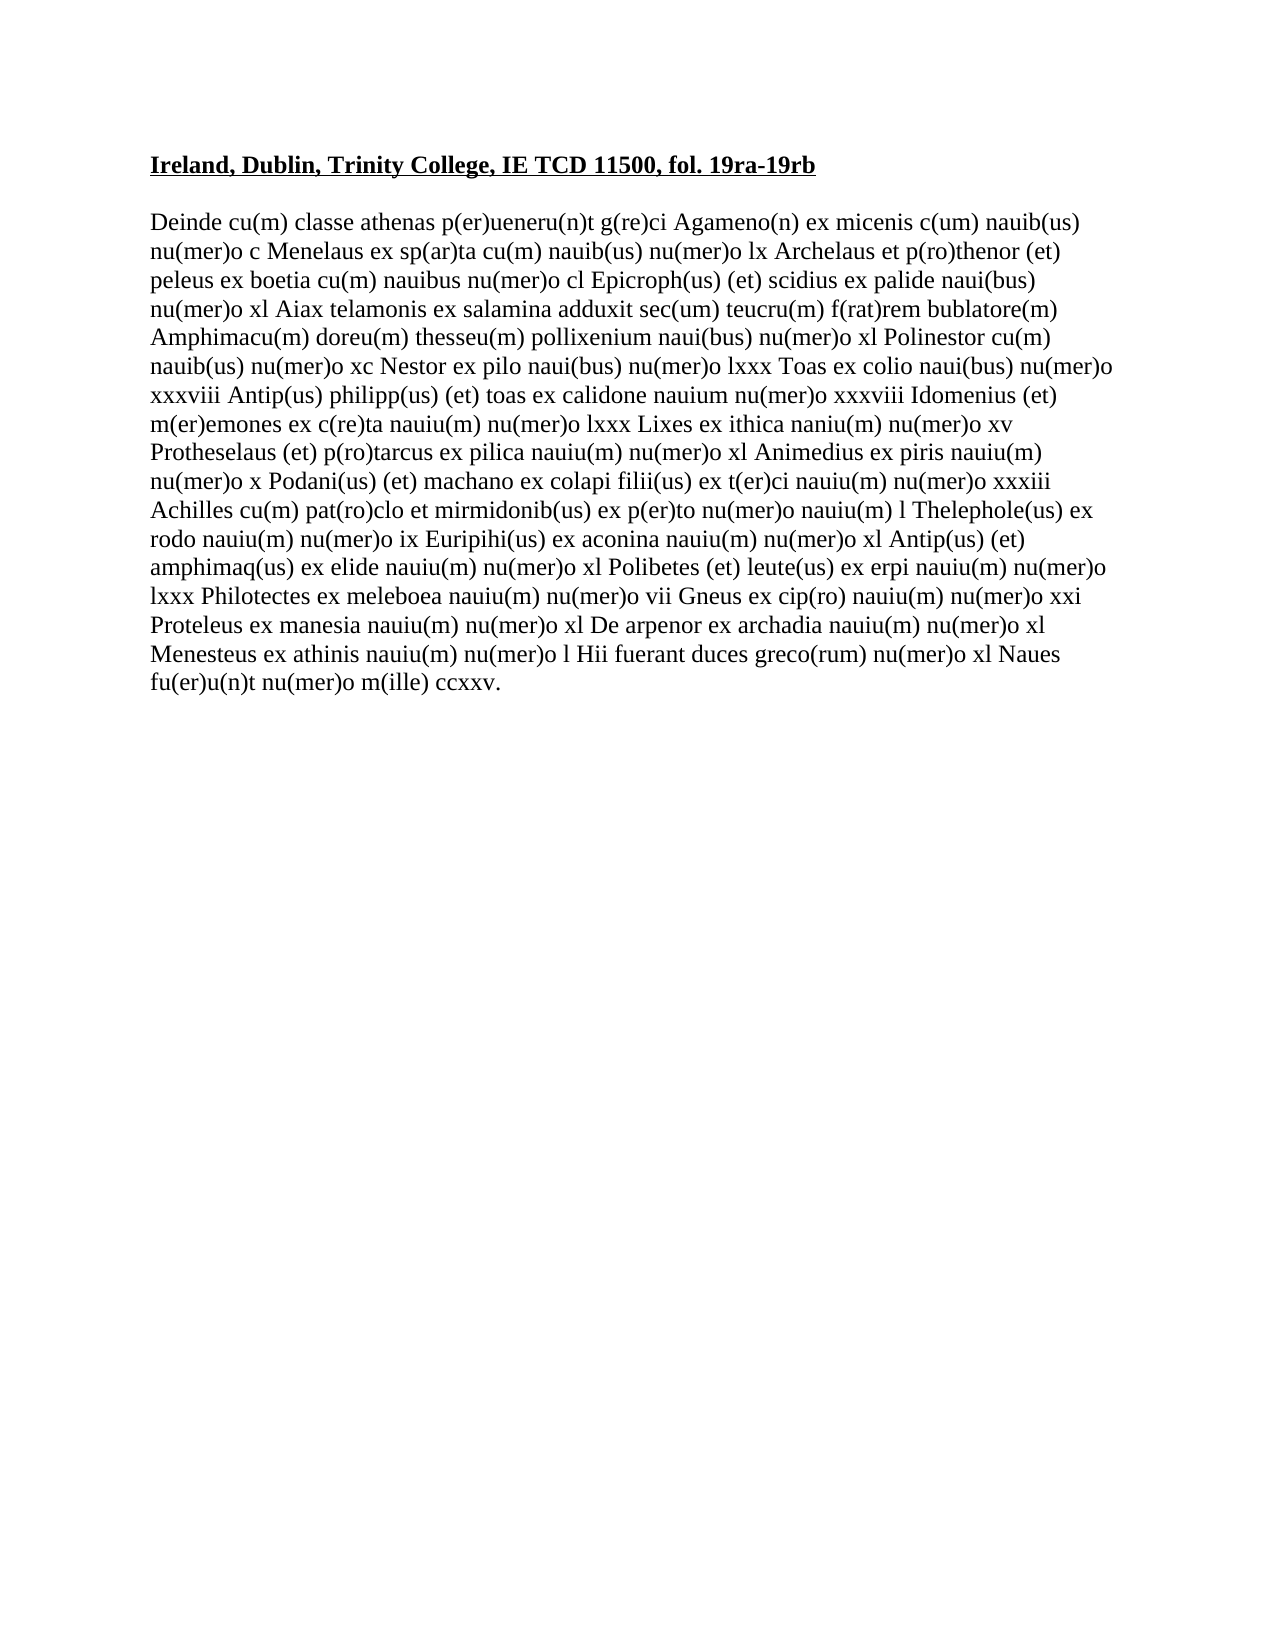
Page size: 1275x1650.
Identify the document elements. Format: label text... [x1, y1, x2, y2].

text Ireland, Dublin, Trinity College, IE TCD 11500, fol. 19ra-19rb [150, 150, 1125, 179]
text Deinde cu(m) classe athenas p(er)ueneru(n)t g(re)ci Agameno(n) ex micenis c(um) nauib(us) nu(mer)o c Menelaus ex sp(ar)ta cu(m) nauib(us) nu(mer)o lx Archelaus et p(ro)thenor (et) peleus ex boetia cu(m) nauibus nu(mer)o cl Epicroph(us) (et) scidius ex palide naui(bus) nu(mer)o xl Aiax telamonis ex salamina adduxit sec(um) teucru(m) f(rat)rem bublatore(m) Amphimacu(m) doreu(m) thesseu(m) pollixenium naui(bus) nu(mer)o xl Polinestor cu(m) nauib(us) nu(mer)o xc Nestor ex pilo naui(bus) nu(mer)o lxxx Toas ex colio naui(bus) nu(mer)o xxxviii Antip(us) philipp(us) (et) toas ex calidone nauium nu(mer)o xxxviii Idomenius (et) m(er)emones ex c(re)ta nauiu(m) nu(mer)o lxxx Lixes ex ithica naniu(m) nu(mer)o xv Protheselaus (et) p(ro)tarcus ex pilica nauiu(m) nu(mer)o xl Animedius ex piris nauiu(m) nu(mer)o x Podani(us) (et) machano ex colapi filii(us) ex t(er)ci nauiu(m) nu(mer)o xxxiii Achilles cu(m) pat(ro)clo et mirmidonib(us) ex p(er)to nu(mer)o nauiu(m) l Thelephole(us) ex rodo nauiu(m) nu(mer)o ix Euripihi(us) ex aconina nauiu(m) nu(mer)o xl Antip(us) (et) amphimaq(us) ex elide nauiu(m) nu(mer)o xl Polibetes (et) leute(us) ex erpi nauiu(m) nu(mer)o lxxx Philotectes ex meleboea nauiu(m) nu(mer)o vii Gneus ex cip(ro) nauiu(m) nu(mer)o xxi Proteleus ex manesia nauiu(m) nu(mer)o xl De arpenor ex archadia nauiu(m) nu(mer)o xl Menesteus ex athinis nauiu(m) nu(mer)o l Hii fuerant duces greco(rum) nu(mer)o xl Naues fu(er)u(n)t nu(mer)o m(ille) ccxxv. [150, 207, 1125, 696]
